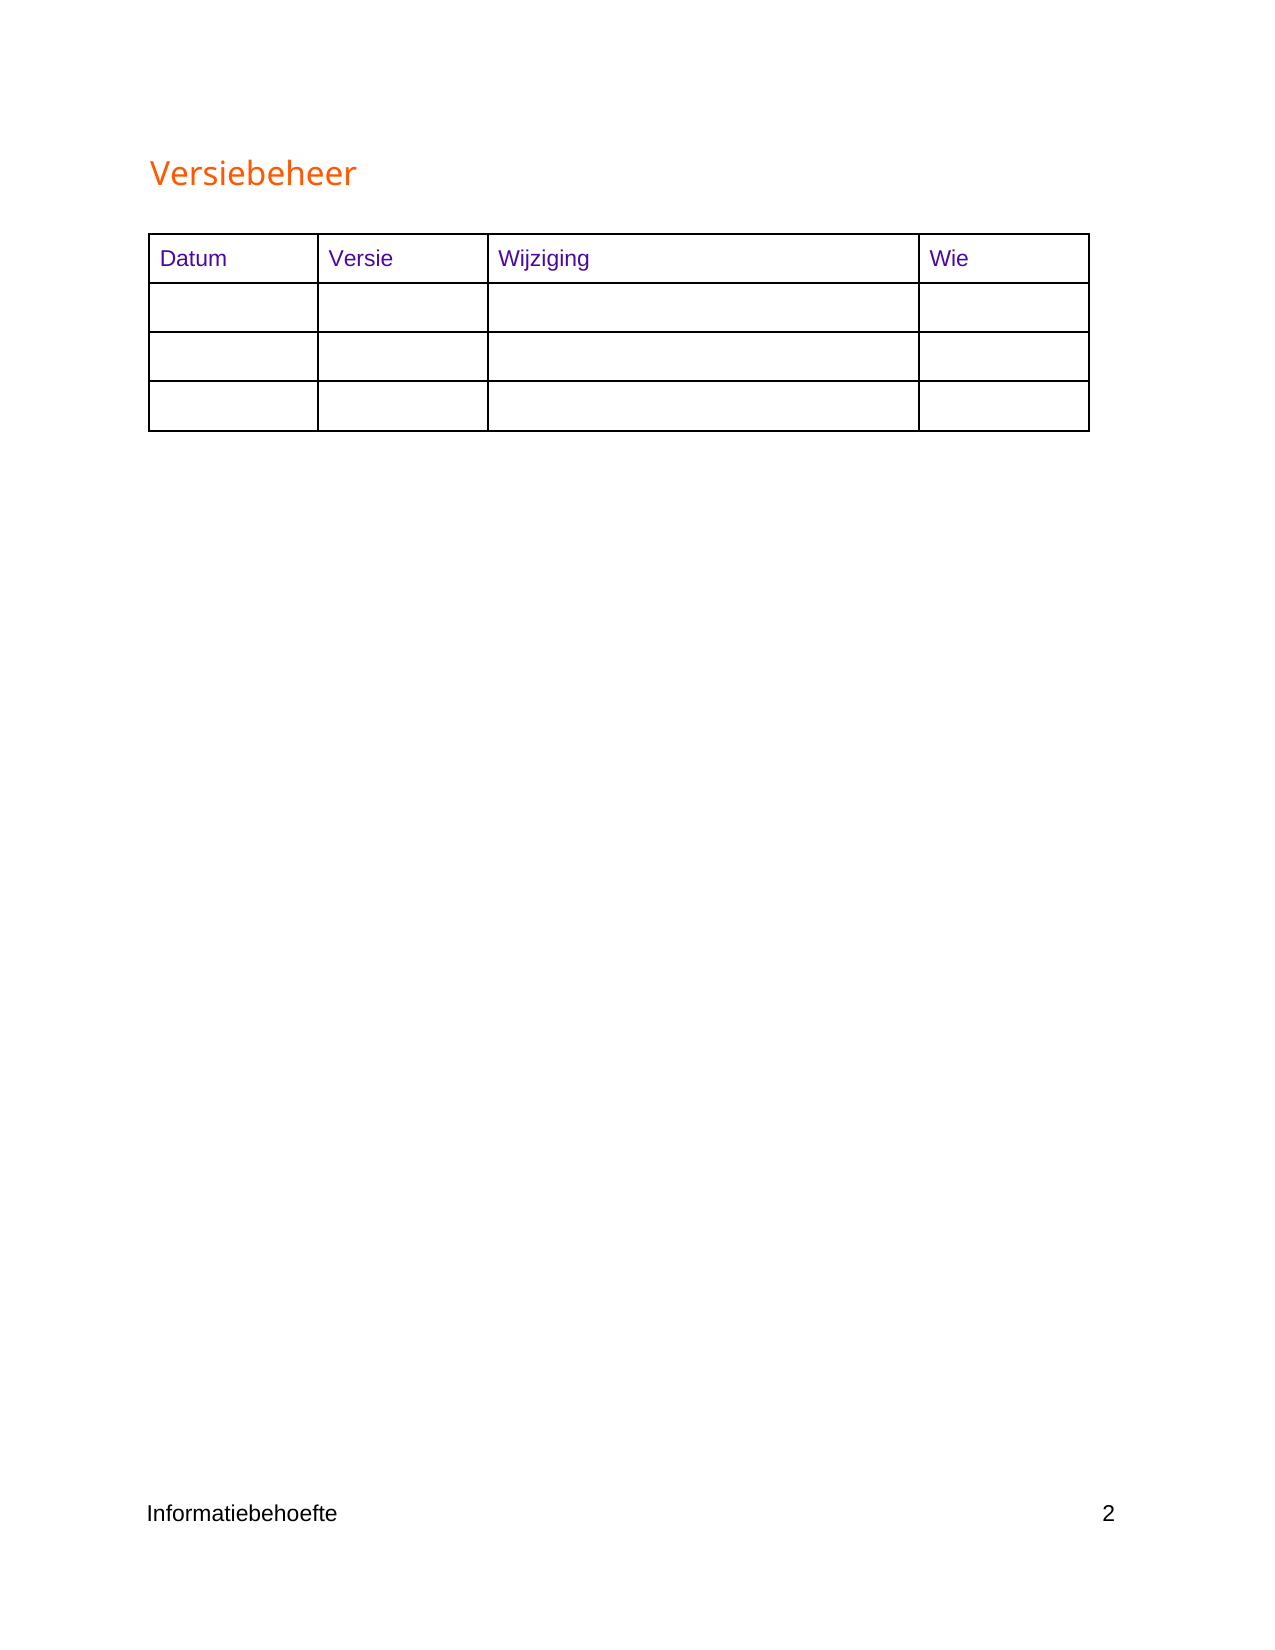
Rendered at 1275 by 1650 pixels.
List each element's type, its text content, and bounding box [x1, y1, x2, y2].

table_cell [920, 284, 1088, 331]
table_header Wie [920, 235, 1088, 282]
table_cell [489, 284, 918, 331]
table_cell [489, 382, 918, 429]
table_header Versie [319, 235, 487, 282]
table_cell [150, 333, 317, 380]
table_cell [489, 333, 918, 380]
table_header Datum [150, 235, 317, 282]
subtitle Versiebeheer [150, 150, 1125, 195]
table_header Wijziging [489, 235, 918, 282]
table_cell [150, 382, 317, 429]
table_cell [319, 284, 487, 331]
table_cell [150, 284, 317, 331]
table_cell [920, 382, 1088, 429]
table_cell [319, 382, 487, 429]
table_cell [920, 333, 1088, 380]
table_cell [319, 333, 487, 380]
